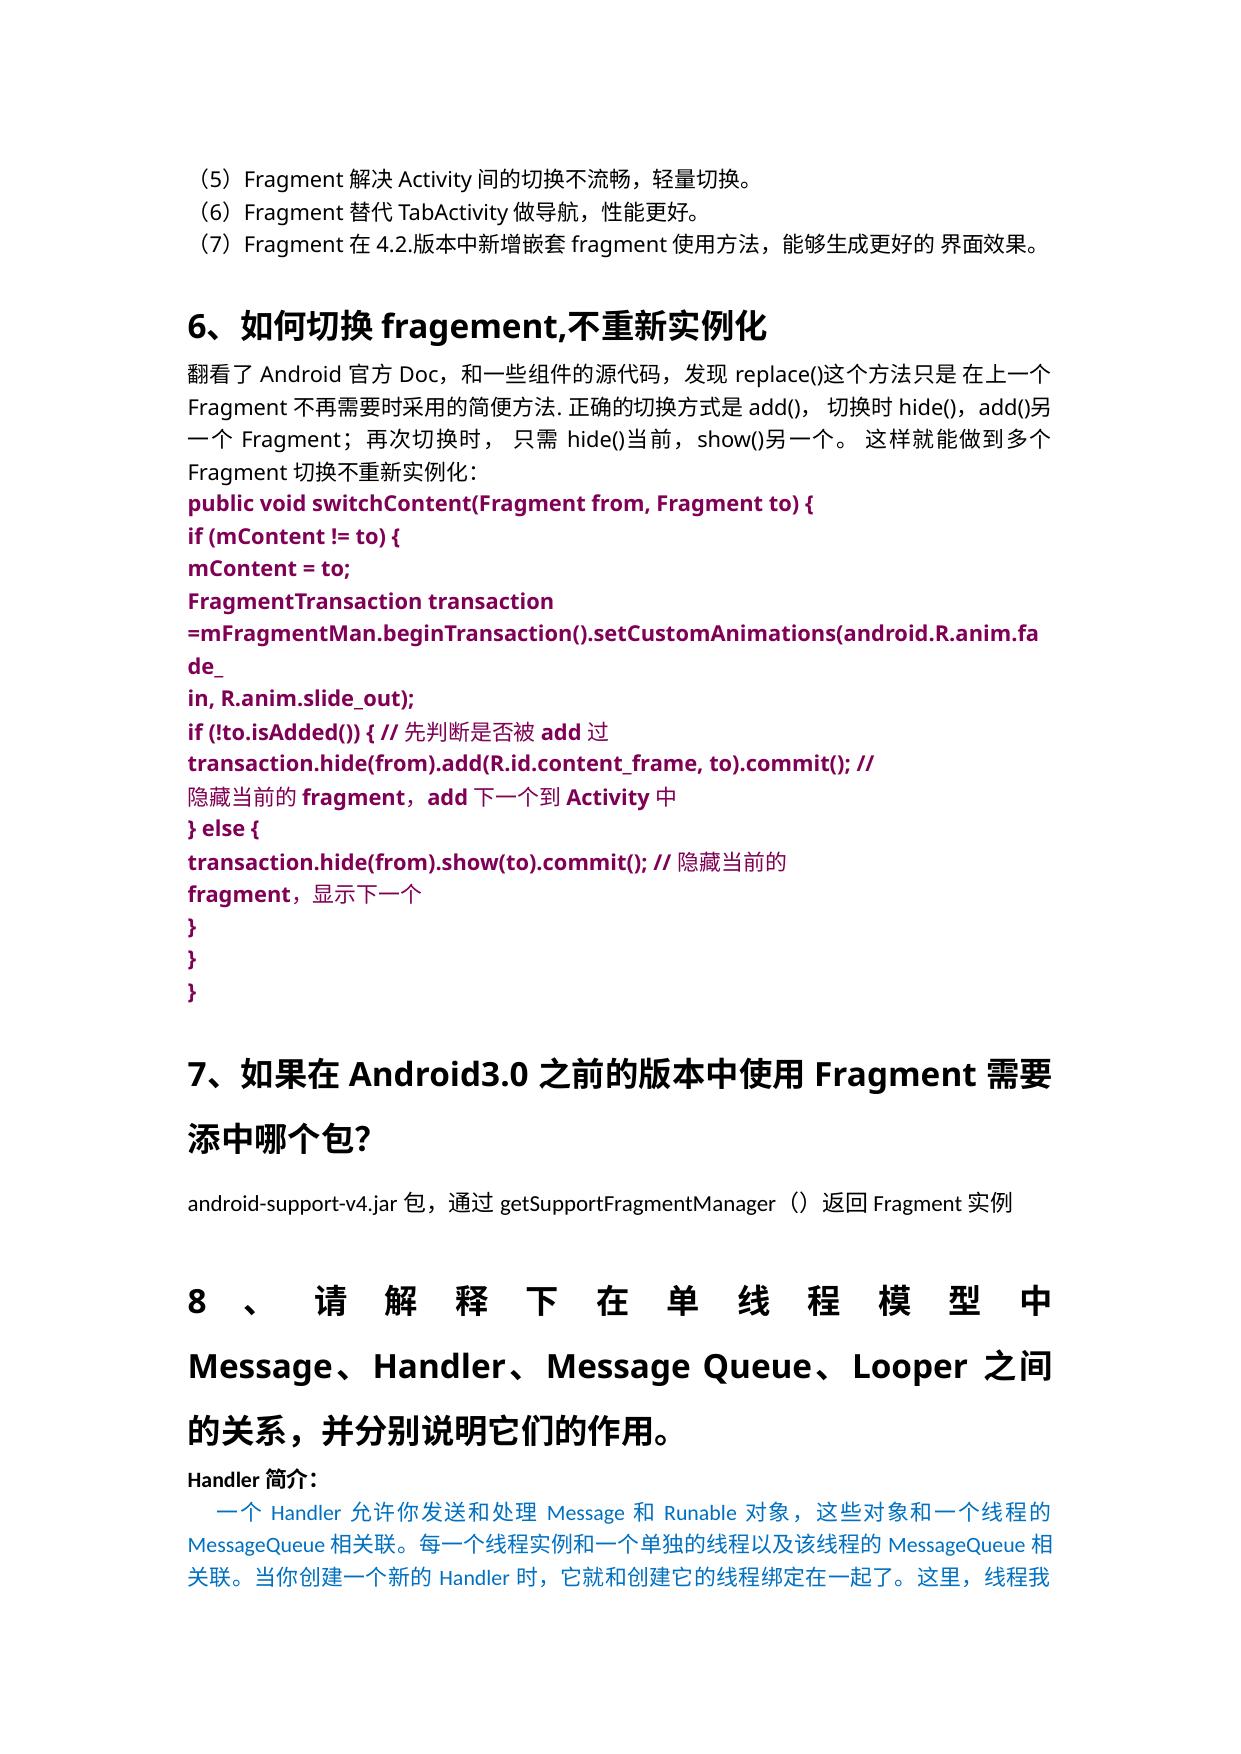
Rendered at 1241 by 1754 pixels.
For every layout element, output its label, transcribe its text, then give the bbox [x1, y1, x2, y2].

text （6）Fragment 替代 TabActivity 做导航，性能更好。 [187, 194, 1053, 227]
text （7）Fragment 在 4.2.版本中新增嵌套 fragment 使用方法，能够生成更好的 界面效果。 [187, 227, 1053, 259]
text android-support-v4.jar 包，通过 getSupportFragmentManager（）返回 Fragment 实例 [187, 1169, 1053, 1234]
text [187, 1494, 1053, 1592]
text （5）Fragment 解决 Activity 间的切换不流畅，轻量切换。 [187, 162, 1053, 194]
text fragment，显示下一个 } } } [187, 877, 1053, 1007]
text 7、如果在 Android3.0 之前的版本中使用 Fragment 需要添中哪个包？ [187, 1039, 1053, 1169]
text 6、如何切换 fragement,不重新实例化 [187, 292, 1053, 357]
text 8、请解释下在单线程模型中 Message、Handler、Message Queue、Looper 之间的关系，并分别说明它们的作用。 Handler 简介： [187, 1267, 1053, 1494]
text 翻看了 Android 官方 Doc，和一些组件的源代码，发现 replace()这个方法只是 在上一个 Fragment 不再需要时采用的简便方法. 正确的切换方式是 add()， 切换时 hide()，add()另一个 Fragment；再次切换时， 只需 hide()当前，show()另一个。 这样就能做到多个 Fragment 切换不重新实例化： public void switchContent(Fragment from, Fragment to) { if (mContent != to) { mContent = to; FragmentTransaction transaction =mFragmentMan.beginTransaction().setCustomAnimations(android.R.anim.fade_ in, R.anim.slide_out); if (!to.isAdded()) { // 先判断是否被 add 过 transaction.hide(from).add(R.id.content_frame, to).commit(); // 隐藏当前的 fragment，add 下一个到 Activity 中 } else { transaction.hide(from).show(to).commit(); // 隐藏当前的 [187, 357, 1053, 877]
